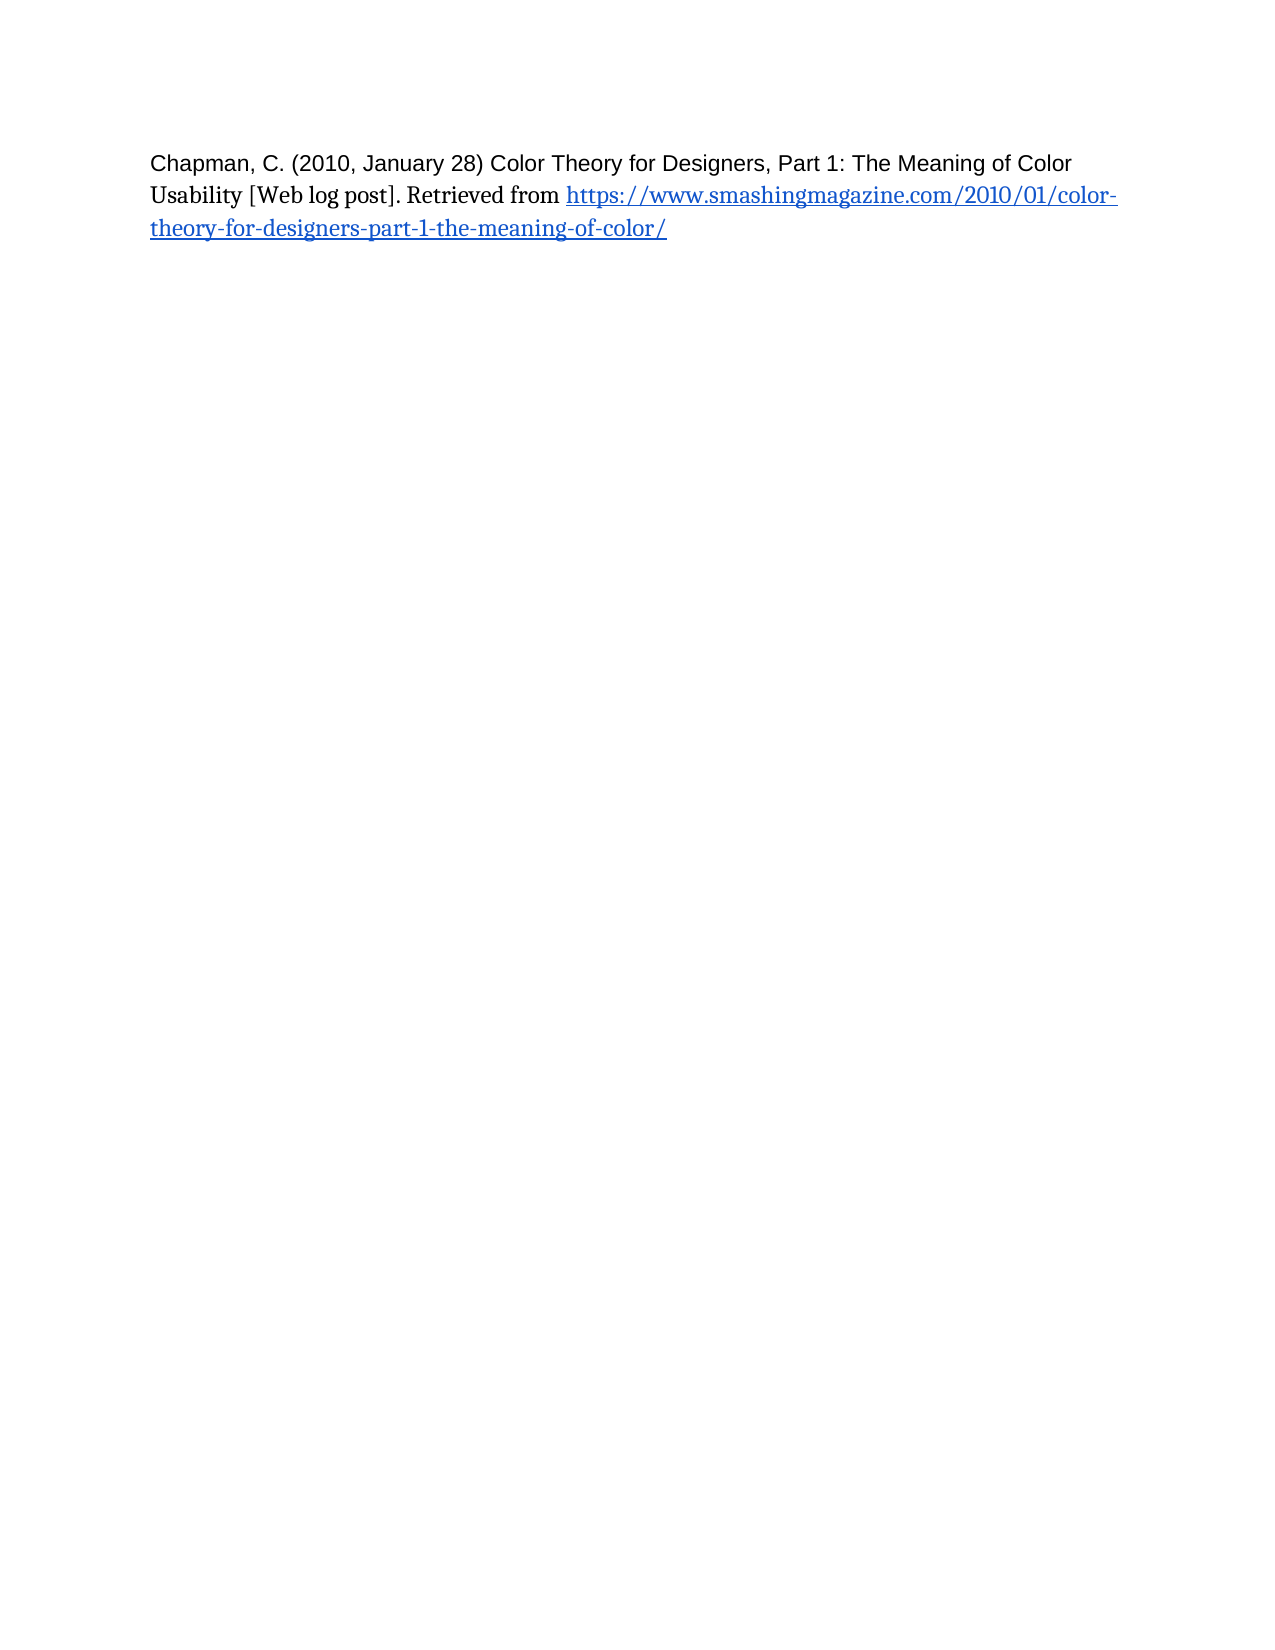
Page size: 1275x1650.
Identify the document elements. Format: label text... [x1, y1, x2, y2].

text Chapman, C. (2010, January 28) Color Theory for Designers, Part 1: The Meaning of Color Usability [Web log post]. Retrieved from https://www.smashingmagazine.com/2010/01/color-theory-for-designers-part-1-the-meaning-of-color/ [150, 150, 1125, 242]
